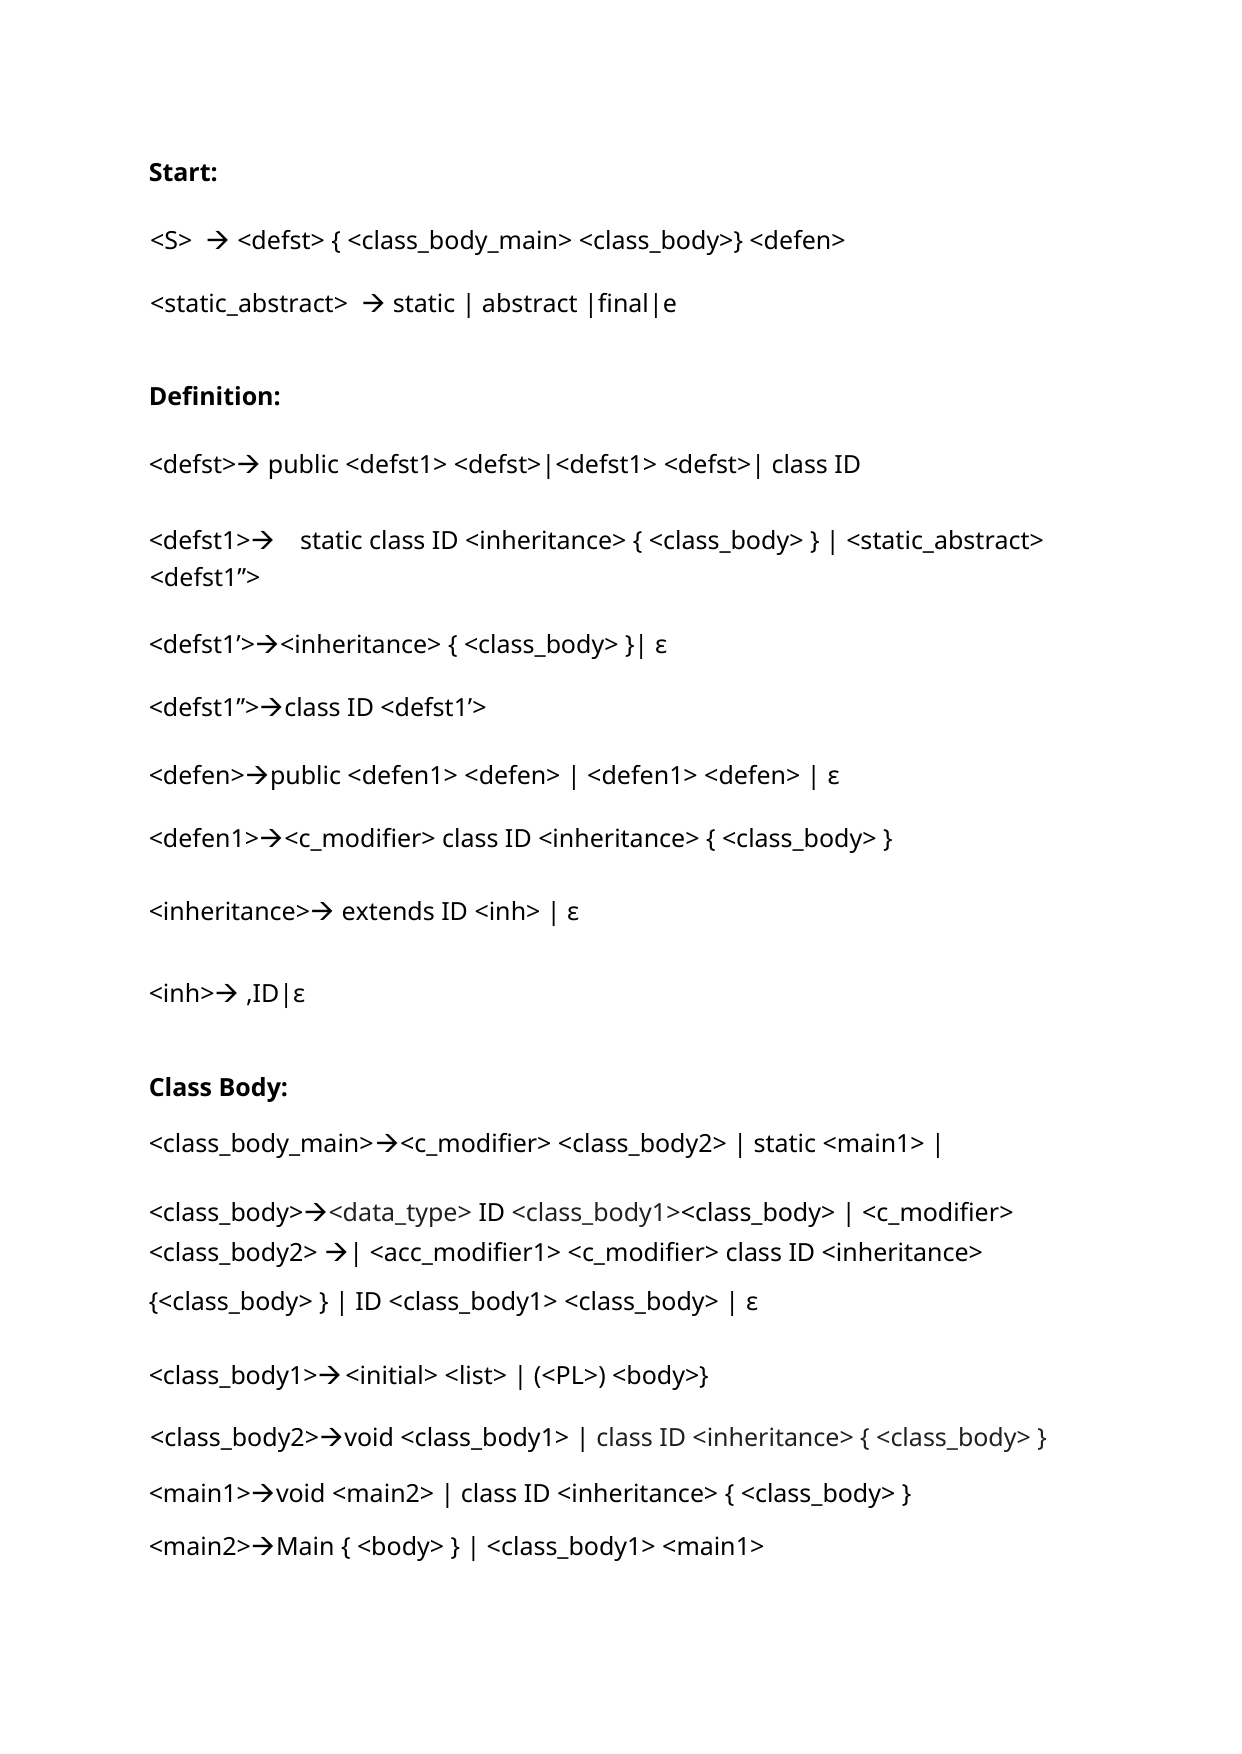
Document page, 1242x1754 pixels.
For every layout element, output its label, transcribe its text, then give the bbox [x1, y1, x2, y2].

text <class_body2> | <acc_modifier1> <c_modifier> class ID <inheritance> [148, 1234, 1086, 1268]
text Class Body: [148, 1070, 1086, 1104]
text <class_body2> void <class_body1> | class ID <inheritance> { <class_body> } [150, 1420, 1086, 1454]
text Start: [148, 155, 1086, 189]
text <class_body> <data_type> ID <class_body1><class_body> | <c_modifier> [148, 1194, 1086, 1228]
text {<class_body> } | ID <class_body1> <class_body> | ε [148, 1284, 1086, 1318]
text <defen1> <c_modifier> class ID <inheritance> { <class_body> } [148, 820, 1086, 854]
text <defst> public <defst1> <defst>|<defst1> <defst>| class ID [148, 447, 1086, 481]
text <class_body_main> <c_modifier> <class_body2> | static <main1> | [148, 1126, 1086, 1159]
text <defst1’> <inheritance> { <class_body> }| ε [148, 627, 1086, 661]
text <defst1’’>class ID <defst1’> [148, 689, 1086, 724]
text Definition: [148, 379, 1086, 413]
text <defst1> static class ID <inheritance> { <class_body> } | <static_abstract> <defst1’’> [148, 522, 1086, 594]
text <inheritance> extends ID <inh> | ε [148, 894, 1086, 928]
text <defen> public <defen1> <defen> | <defen1> <defen> | ε [148, 758, 1086, 792]
text <S> <defst> { <class_body_main> <class_body>} <defen> [150, 223, 1086, 257]
text <class_body1> <initial> <list> | (<PL>) <body>} [148, 1357, 1086, 1391]
text <static_abstract> static | abstract |final|e [150, 285, 1086, 319]
text <main1> void <main2> | class ID <inheritance> { <class_body> } [148, 1475, 1086, 1509]
text <main2> Main { <body> } | <class_body1> <main1> [148, 1529, 1086, 1563]
text <inh> ,ID|ε [148, 975, 1086, 1009]
